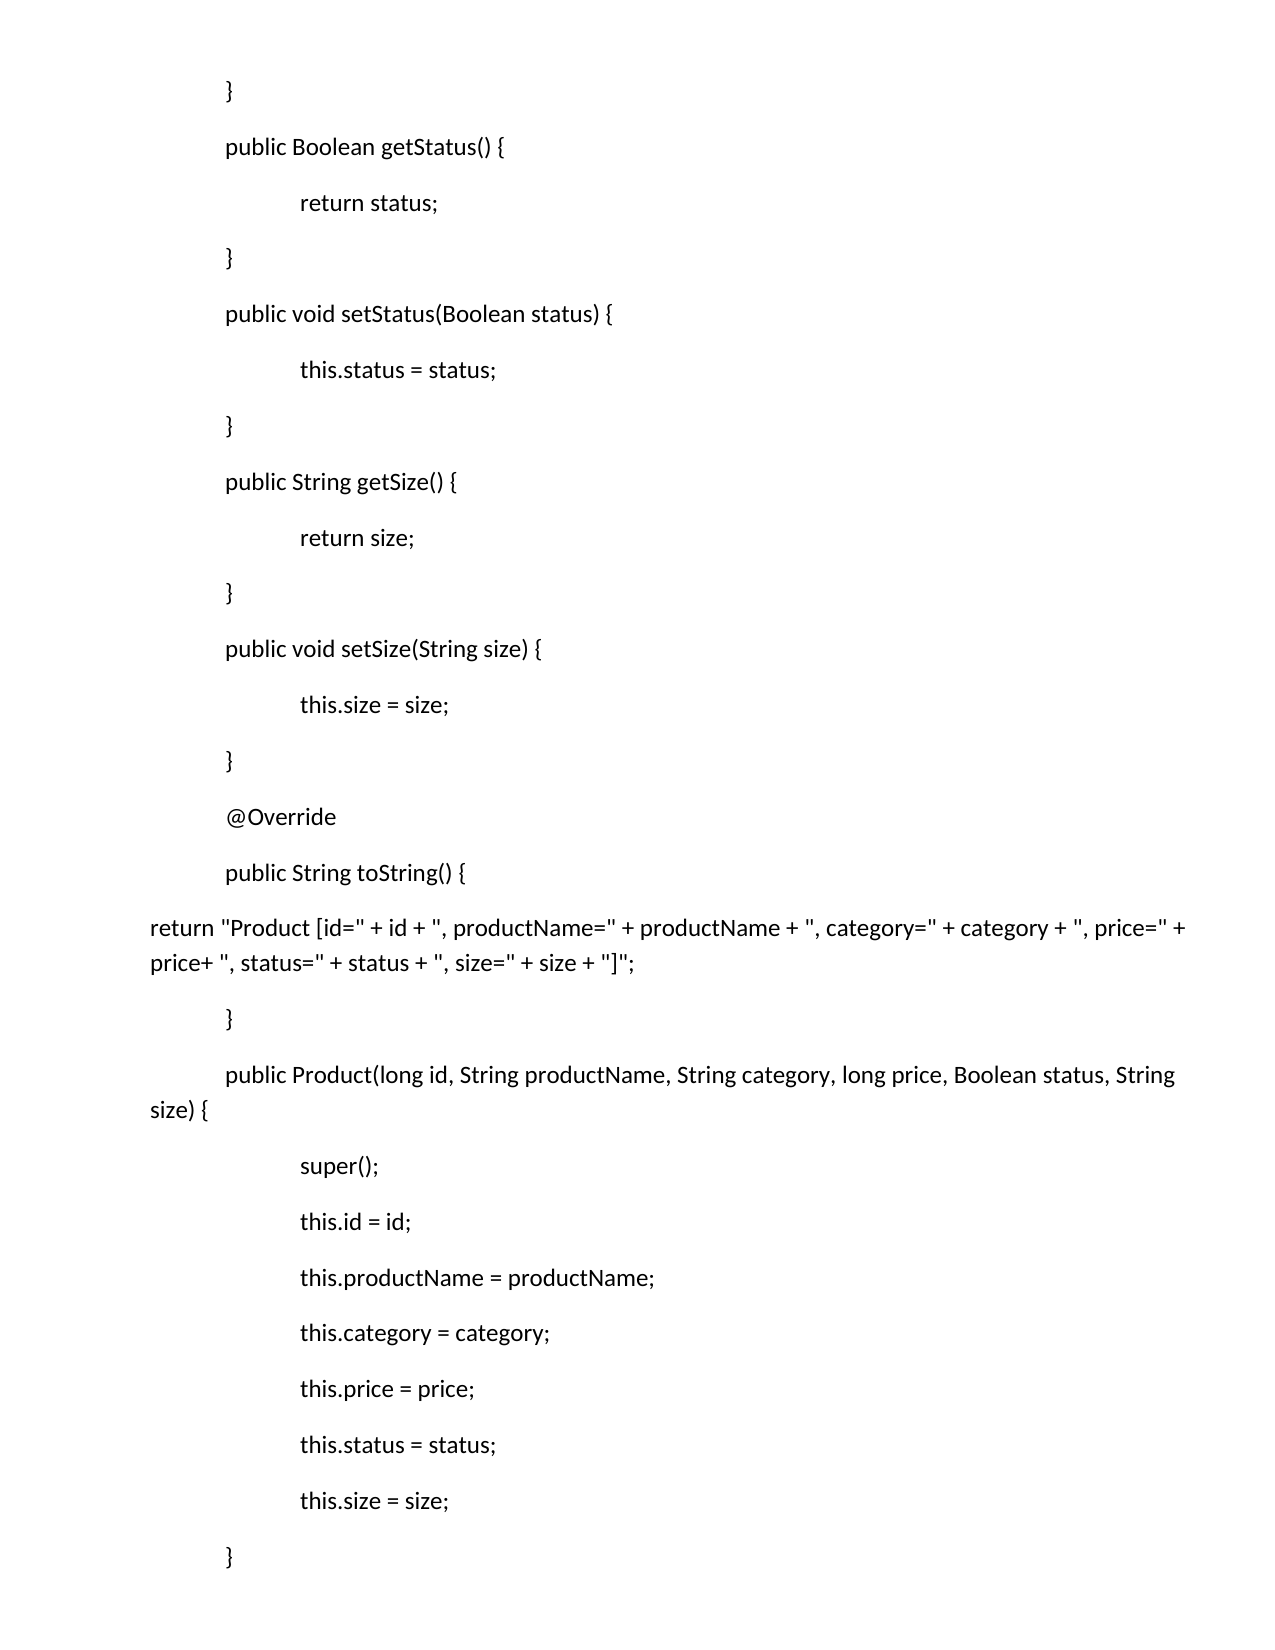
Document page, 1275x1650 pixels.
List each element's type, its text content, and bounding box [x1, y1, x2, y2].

text this.productName = productName; [150, 1262, 1200, 1292]
text this.id = id; [150, 1206, 1200, 1236]
text public String getSize() { [150, 466, 1200, 496]
text } [150, 745, 1200, 776]
text } [150, 75, 1200, 106]
text this.size = size; [150, 1485, 1200, 1516]
text @Override [150, 801, 1200, 831]
text public Boolean getStatus() { [150, 131, 1200, 161]
text this.price = price; [150, 1373, 1200, 1404]
text this.size = size; [150, 689, 1200, 720]
text return status; [150, 187, 1200, 217]
text this.status = status; [150, 354, 1200, 385]
text } [150, 1003, 1200, 1034]
text public Product(long id, String productName, String category, long price, Boolean status, String size) { [150, 1059, 1200, 1125]
text } [150, 410, 1200, 441]
text public void setSize(String size) { [150, 633, 1200, 664]
text return size; [150, 522, 1200, 552]
text } [150, 577, 1200, 608]
text return "Product [id=" + id + ", productName=" + productName + ", category=" + category + ", price=" + price+ ", status=" + status + ", size=" + size + "]"; [150, 912, 1200, 978]
text super(); [150, 1150, 1200, 1181]
text } [150, 242, 1200, 273]
text } [150, 1541, 1200, 1571]
text this.status = status; [150, 1429, 1200, 1460]
text public void setStatus(Boolean status) { [150, 298, 1200, 329]
text public String toString() { [150, 857, 1200, 887]
text this.category = category; [150, 1317, 1200, 1348]
